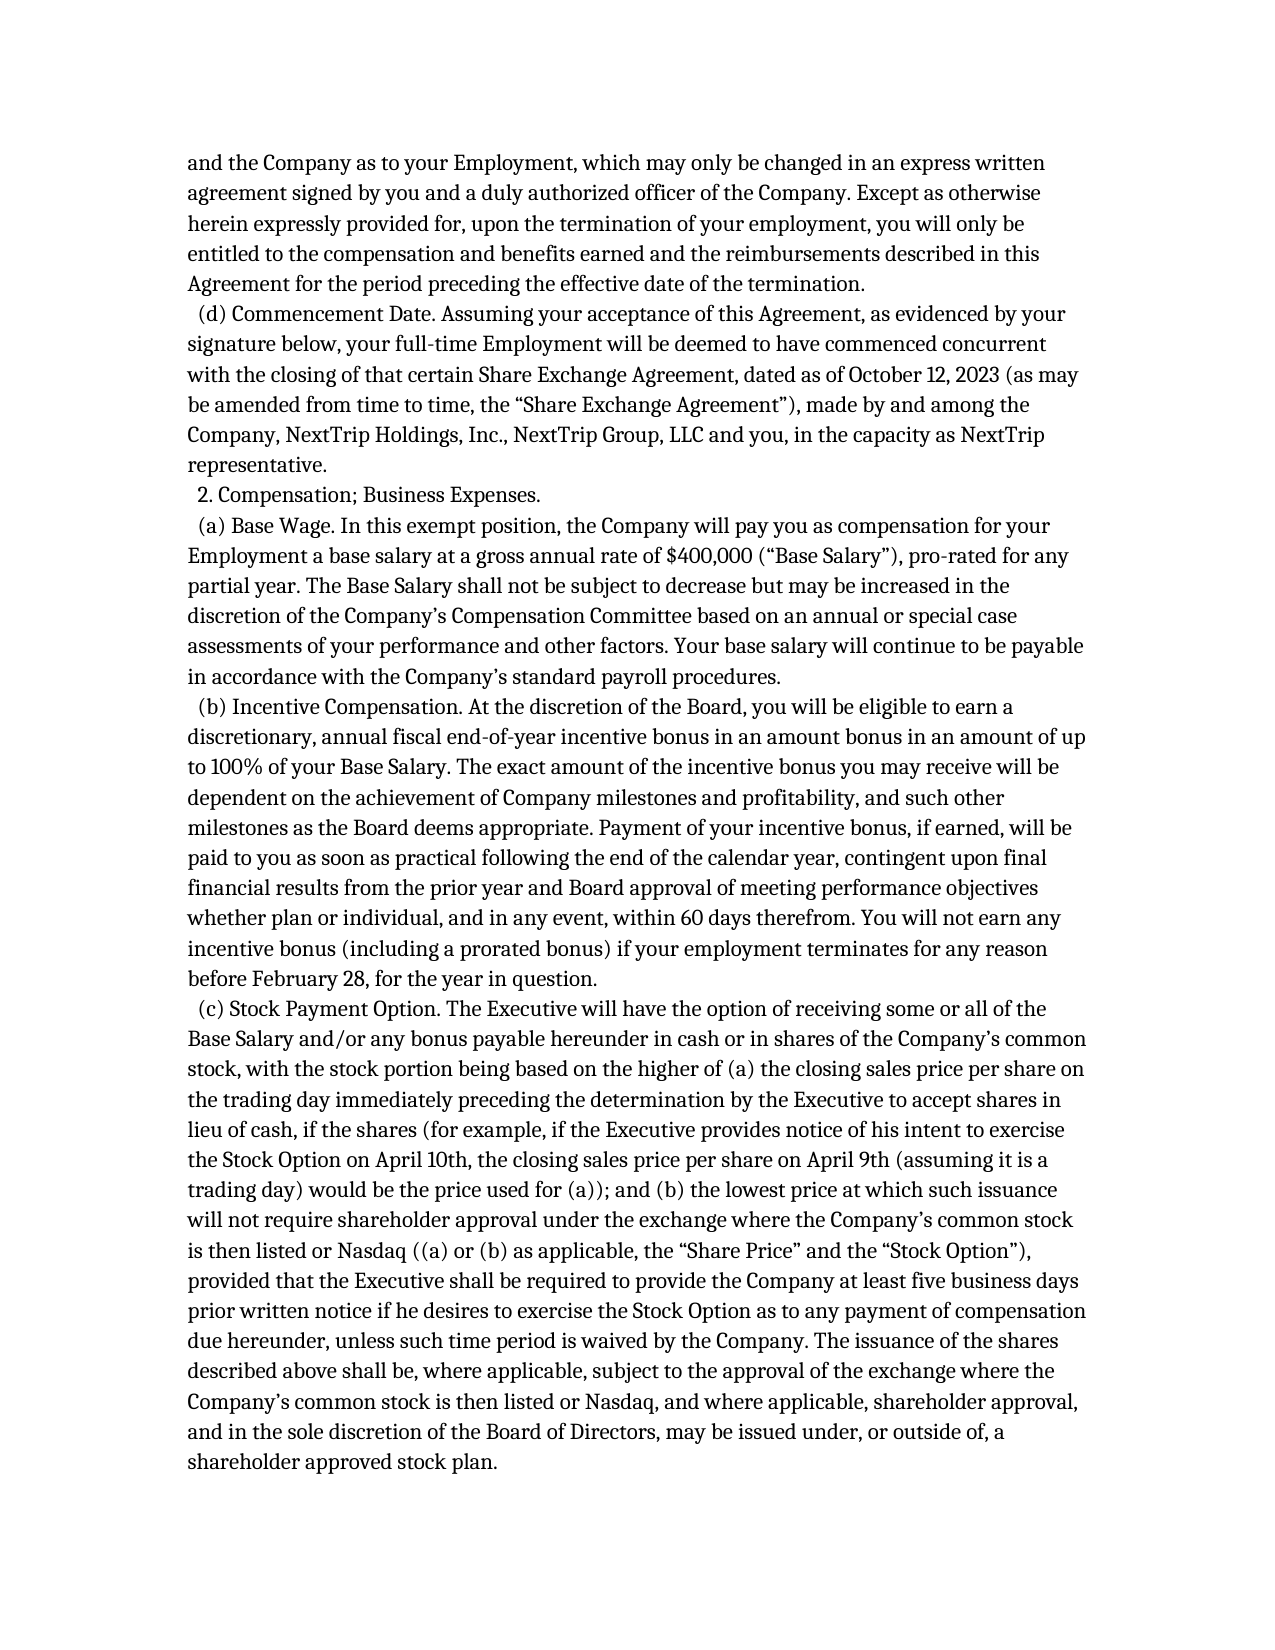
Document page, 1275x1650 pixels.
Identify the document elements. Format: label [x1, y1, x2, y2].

text [187, 150, 1087, 1475]
